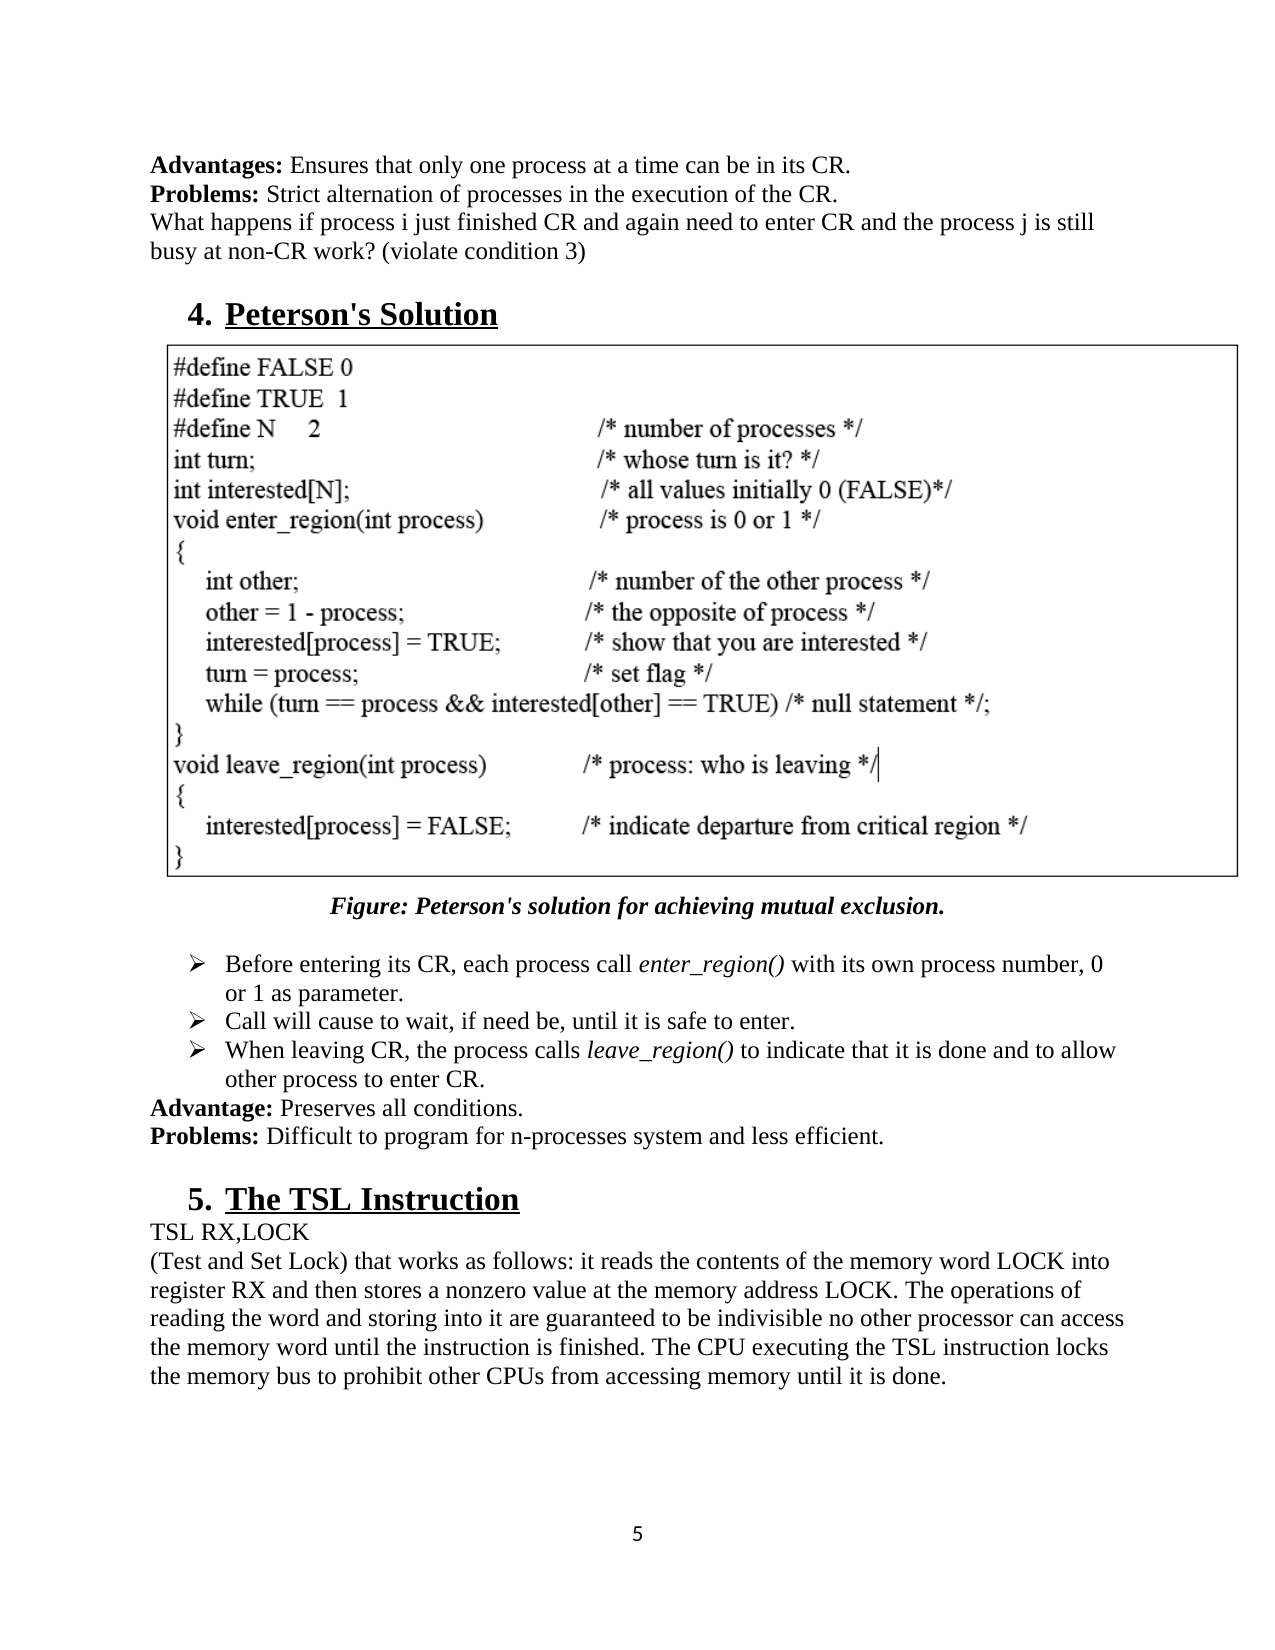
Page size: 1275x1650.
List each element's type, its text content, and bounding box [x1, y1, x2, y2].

text Figure: Peterson's solution for achieving mutual exclusion. [150, 892, 1125, 920]
text What happens if process i just finished CR and again need to enter CR and the process j is still busy at non-CR work? (violate condition 3) [150, 207, 1125, 265]
list Peterson's Solution [187, 294, 1125, 332]
list Before entering its CR, each process call enter_region() with its own process number, 0 or 1 as parameter. [187, 949, 1125, 1006]
picture [150, 332, 1260, 892]
text Problems: Difficult to program for n-processes system and less efficient. [150, 1121, 1125, 1150]
text Advantages: Ensures that only one process at a time can be in its CR. [150, 150, 1125, 179]
text (Test and Set Lock) that works as follows: it reads the contents of the memory word LOCK into register RX and then stores a nonzero value at the memory address LOCK. The operations of reading the word and storing into it are guaranteed to be indivisible no other processor can access the memory word until the instruction is finished. The CPU executing the TSL instruction locks the memory bus to prohibit other CPUs from accessing memory until it is done. [150, 1246, 1125, 1390]
list Call will cause to wait, if need be, until it is safe to enter. [187, 1006, 1125, 1035]
text Advantage: Preserves all conditions. [150, 1093, 1125, 1121]
text TSL RX,LOCK [150, 1217, 1125, 1246]
list When leaving CR, the process calls leave_region() to indicate that it is done and to allow other process to enter CR. [187, 1035, 1125, 1093]
text Problems: Strict alternation of processes in the execution of the CR. [150, 179, 1125, 207]
list The TSL Instruction [187, 1179, 1125, 1217]
